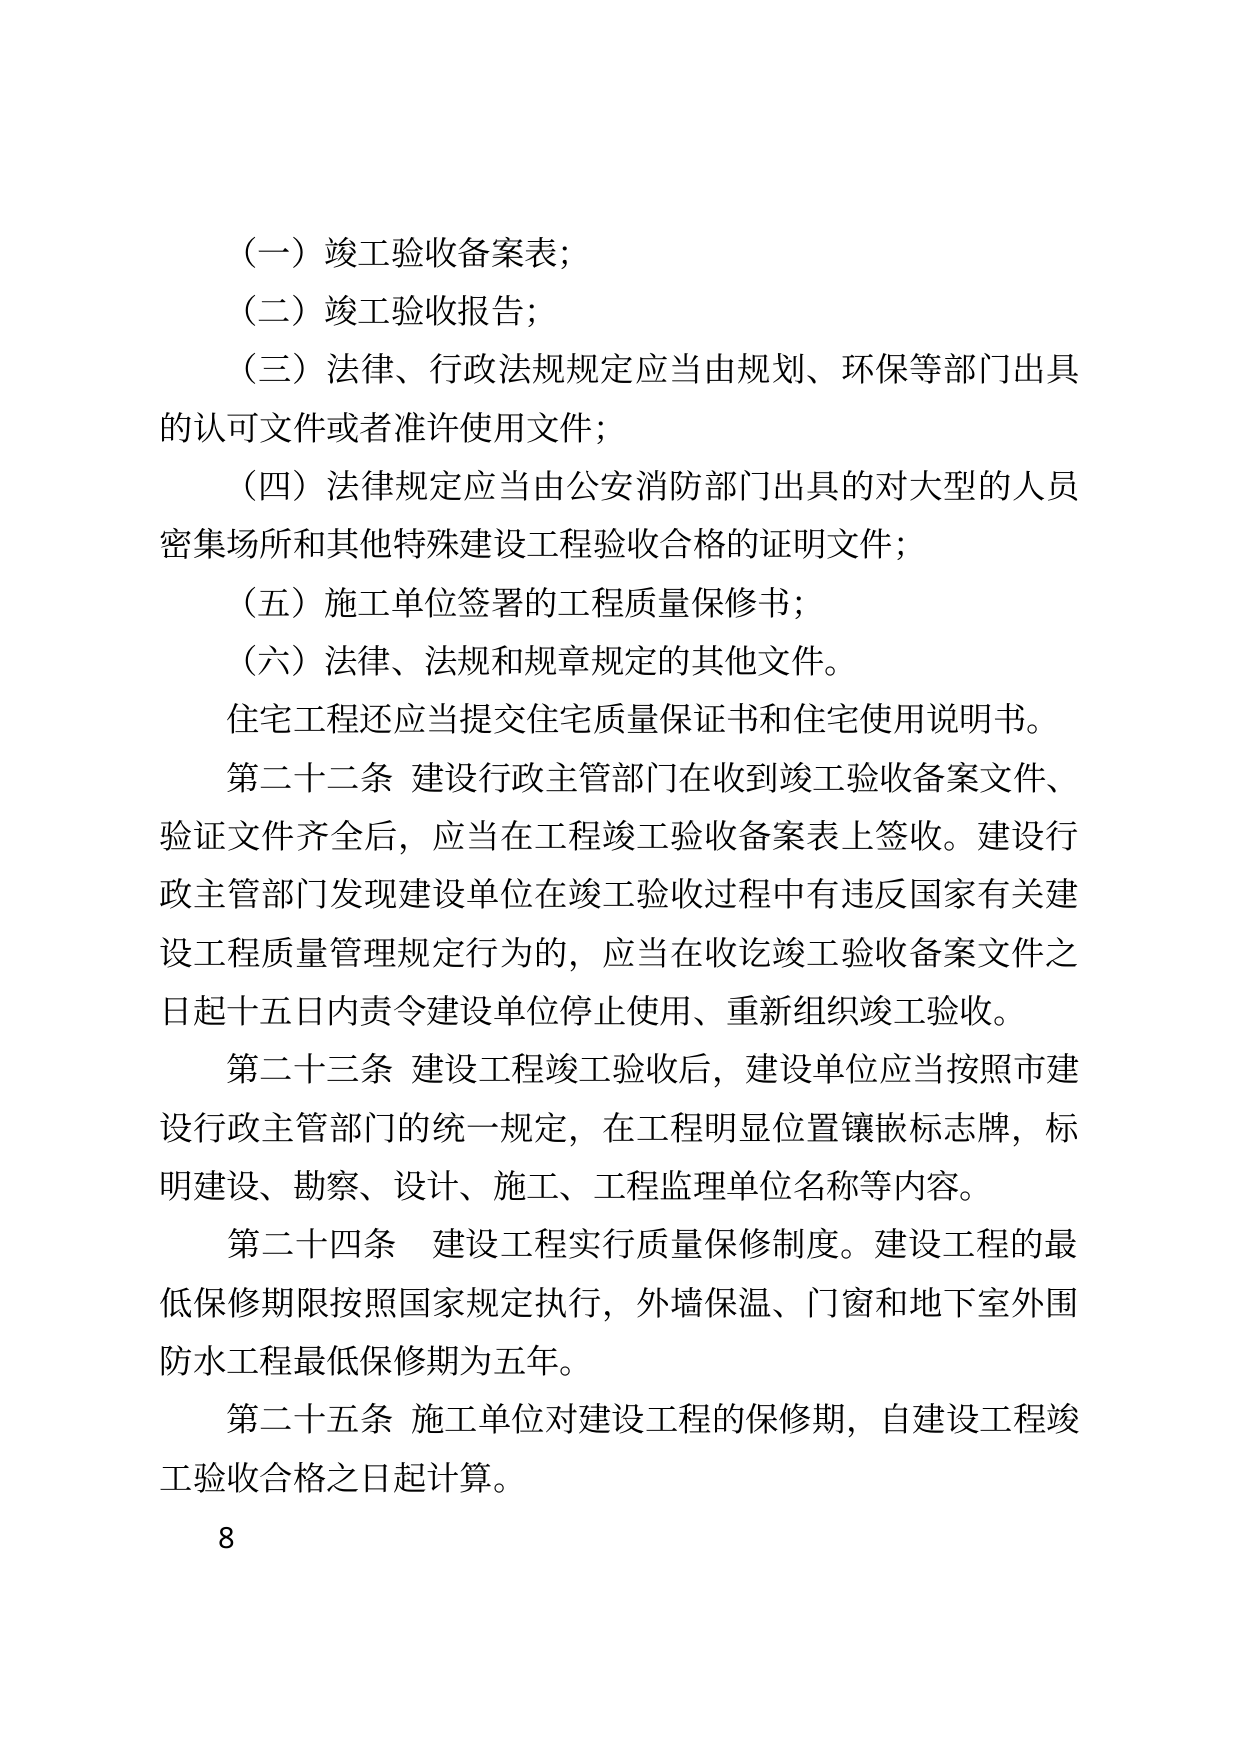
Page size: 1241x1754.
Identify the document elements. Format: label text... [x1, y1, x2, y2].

text （五）施工单位签署的工程质量保修书； [159, 568, 1081, 627]
text 第二十五条 施工单位对建设工程的保修期，自建设工程竣工验收合格之日起计算。 [159, 1385, 1081, 1502]
text （三）法律、行政法规规定应当由规划、环保等部门出具的认可文件或者准许使用文件； [159, 335, 1081, 452]
text （二）竣工验收报告； [159, 277, 1081, 335]
text （四）法律规定应当由公安消防部门出具的对大型的人员密集场所和其他特殊建设工程验收合格的证明文件； [159, 452, 1081, 568]
text （六）法律、法规和规章规定的其他文件。 [159, 627, 1081, 685]
text （一）竣工验收备案表； [159, 218, 1081, 277]
text 第二十二条 建设行政主管部门在收到竣工验收备案文件、验证文件齐全后，应当在工程竣工验收备案表上签收。建设行政主管部门发现建设单位在竣工验收过程中有违反国家有关建设工程质量管理规定行为的，应当在收讫竣工验收备案文件之日起十五日内责令建设单位停止使用、重新组织竣工验收。 [159, 743, 1081, 1035]
text 第二十四条 建设工程实行质量保修制度。建设工程的最低保修期限按照国家规定执行，外墙保温、门窗和地下室外围防水工程最低保修期为五年。 [159, 1210, 1081, 1385]
text 第二十三条 建设工程竣工验收后，建设单位应当按照市建设行政主管部门的统一规定，在工程明显位置镶嵌标志牌，标明建设、勘察、设计、施工、工程监理单位名称等内容。 [159, 1035, 1081, 1210]
text 住宅工程还应当提交住宅质量保证书和住宅使用说明书。 [159, 685, 1081, 743]
